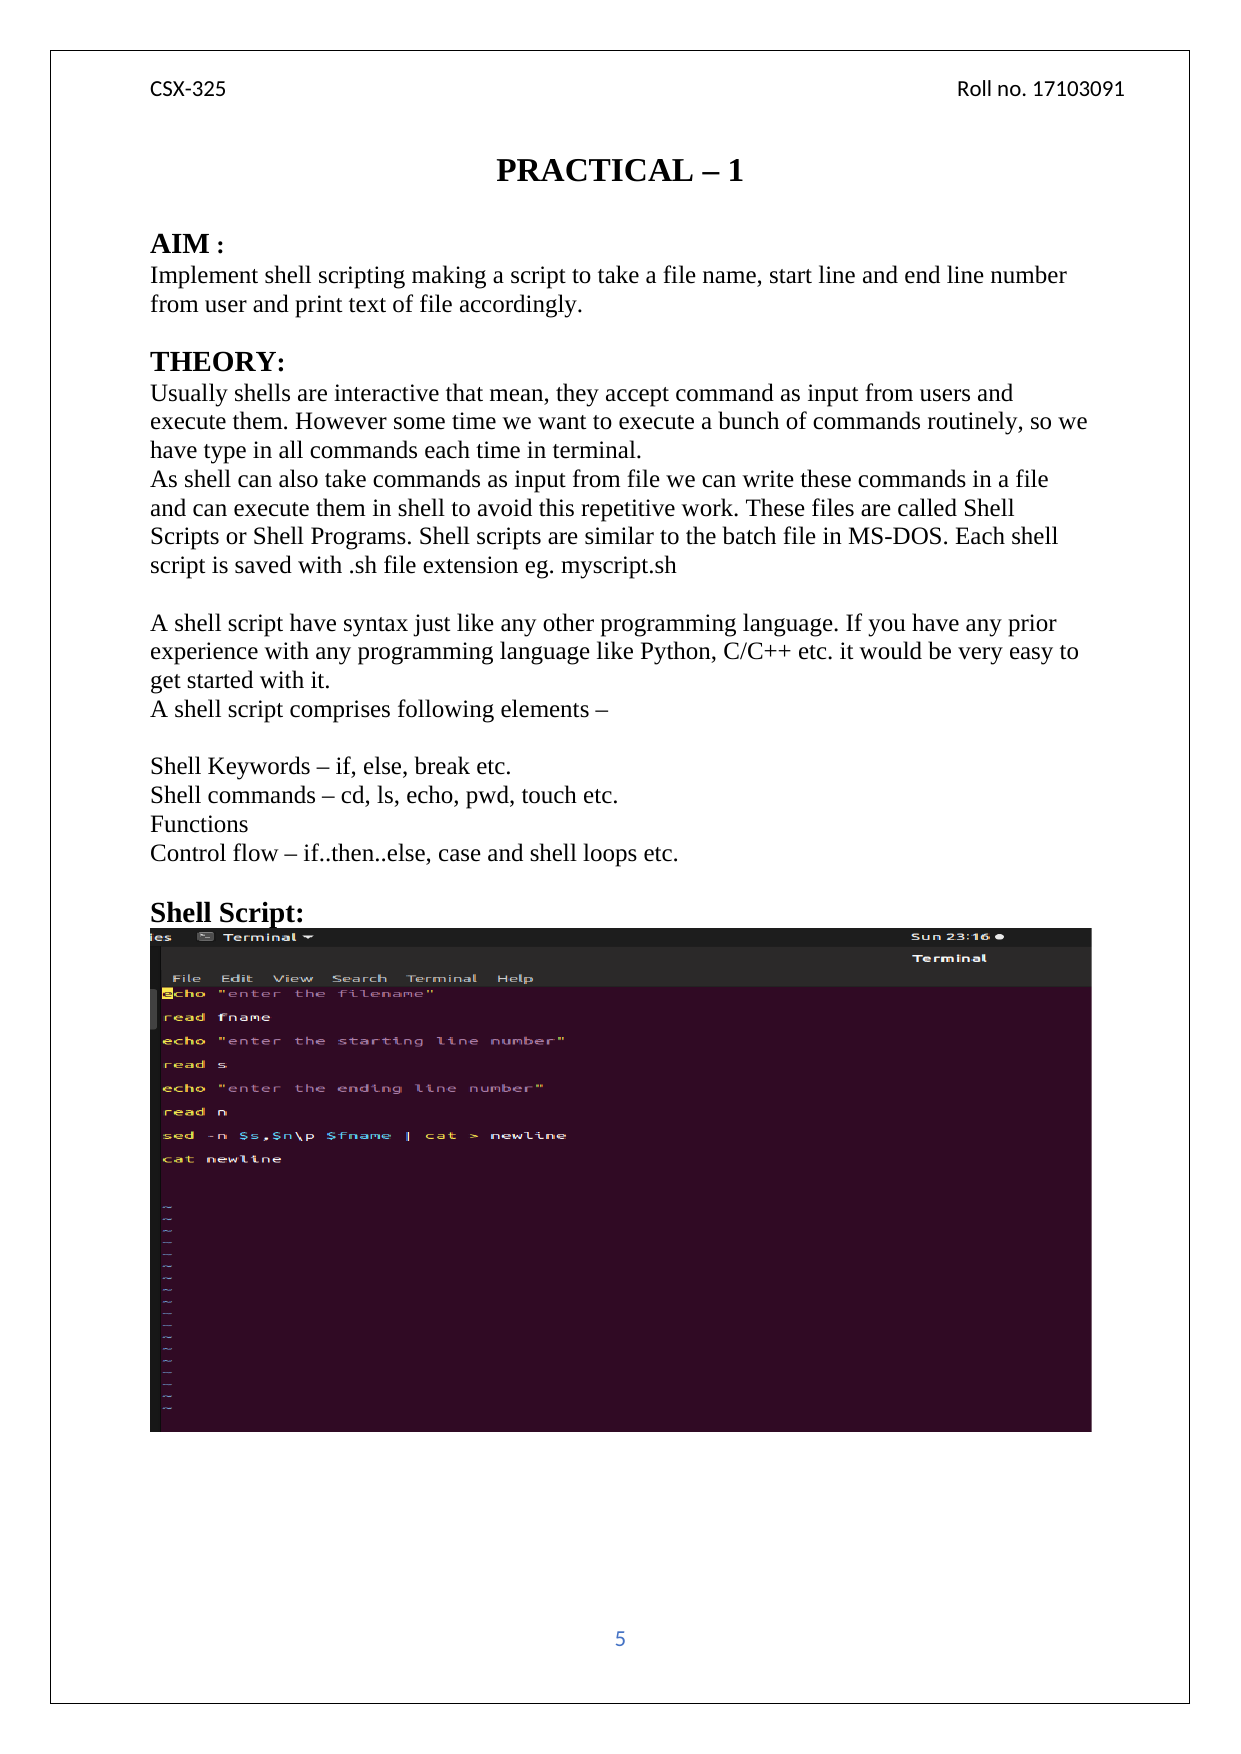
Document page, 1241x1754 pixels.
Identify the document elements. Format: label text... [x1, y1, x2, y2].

text PRACTICAL – 1 [150, 150, 1090, 188]
text As shell can also take commands as input from file we can write these commands in a file and can execute them in shell to avoid this repetitive work. These files are called Shell Scripts or Shell Programs. Shell scripts are similar to the batch file in MS-DOS. Each shell script is saved with .sh file extension eg. myscript.sh [150, 464, 1090, 579]
text THEORY: [150, 344, 1090, 378]
text Shell Script: [150, 895, 1090, 928]
text Shell commands – cd, ls, echo, pwd, touch etc. [150, 780, 1090, 809]
text A shell script comprises following elements – [150, 694, 1090, 723]
text Shell Keywords – if, else, break etc. [150, 751, 1090, 780]
text Implement shell scripting making a script to take a file name, start line and end line number from user and print text of file accordingly. [150, 260, 1090, 318]
text AIM : [150, 227, 1090, 260]
text A shell script have syntax just like any other programming language. If you have any prior experience with any programming language like Python, C/C++ etc. it would be very easy to get started with it. [150, 608, 1090, 694]
text Functions [150, 809, 1090, 838]
picture [150, 928, 1092, 1432]
text Control flow – if..then..else, case and shell loops etc. [150, 838, 1090, 866]
text Usually shells are interactive that mean, they accept command as input from users and execute them. However some time we want to execute a bunch of commands routinely, so we have type in all commands each time in terminal. [150, 378, 1090, 464]
